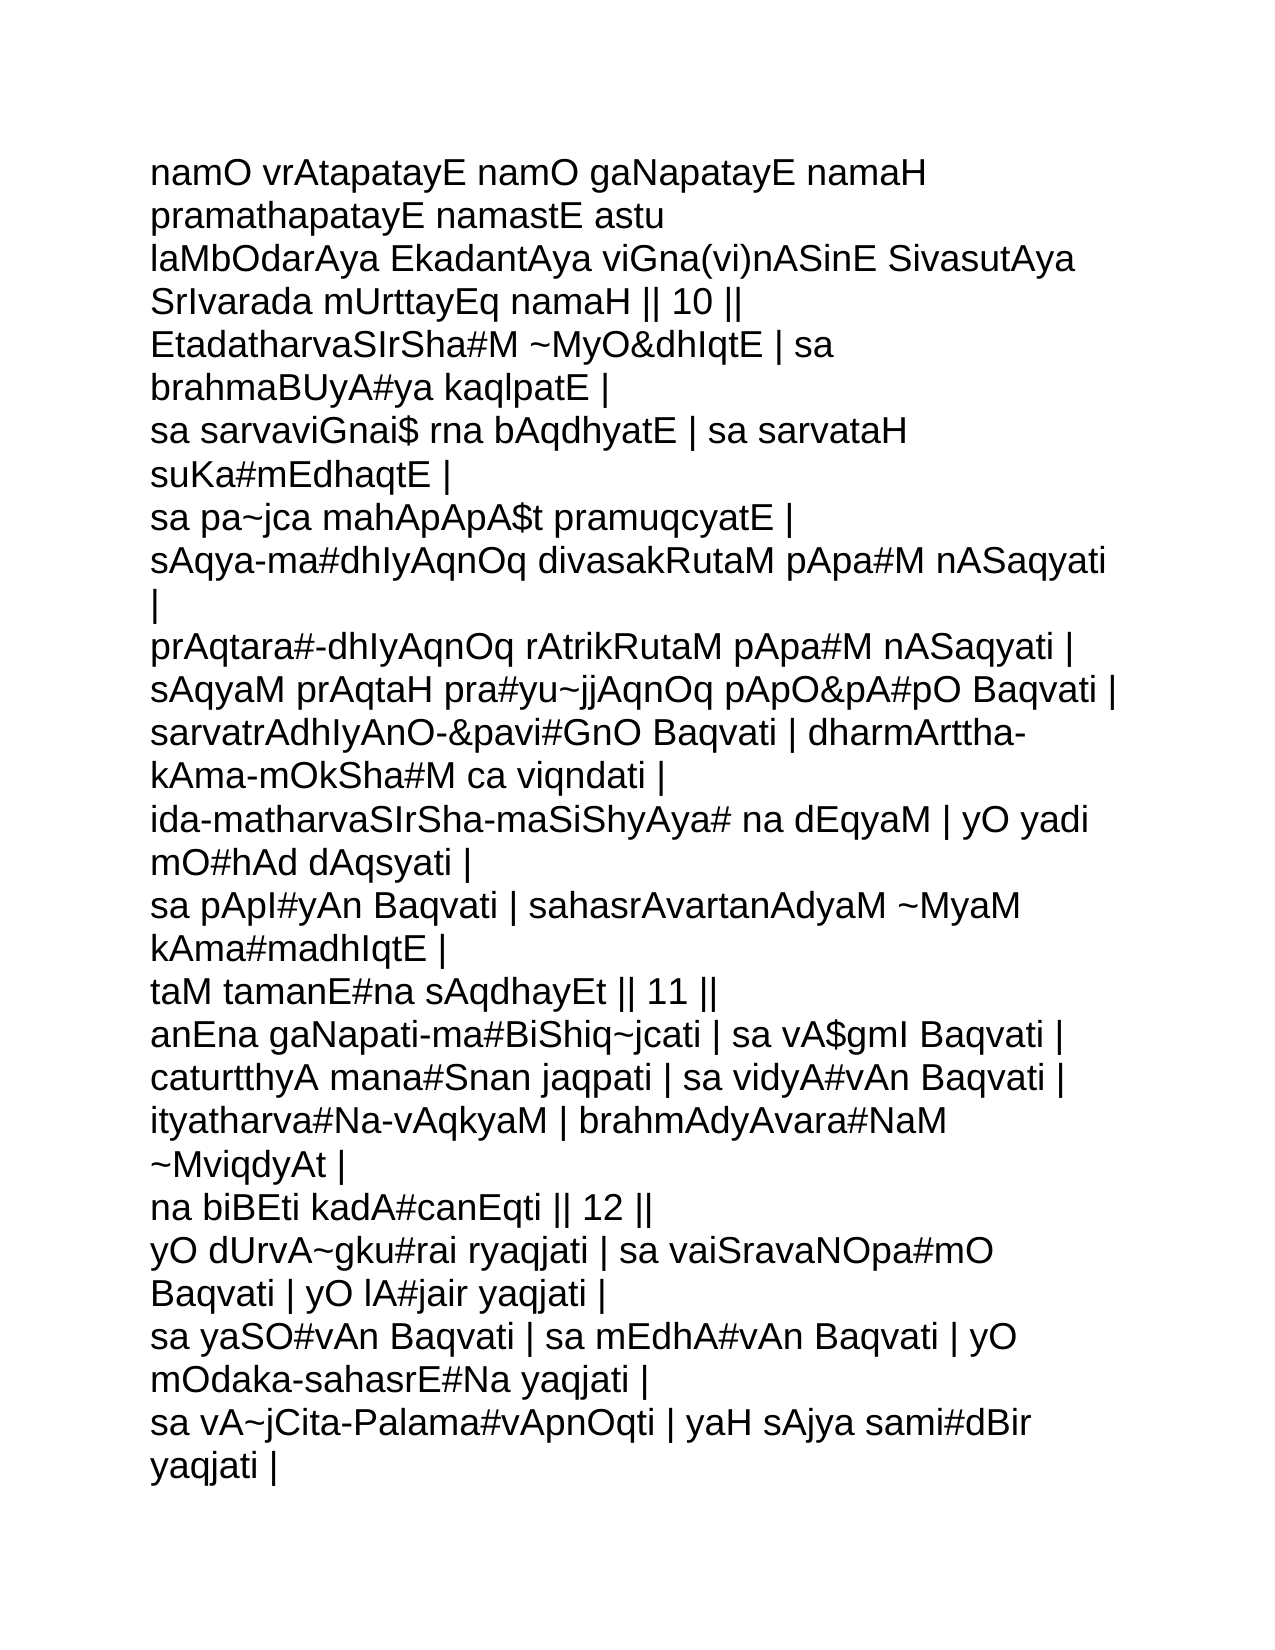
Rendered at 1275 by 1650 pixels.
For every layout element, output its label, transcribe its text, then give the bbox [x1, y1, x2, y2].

text sa vA~jCita-Palama#vApnOqti | yaH sAjya sami#dBir yaqjati | [150, 1401, 1125, 1487]
text sa pa~jca mahApApA$t pramuqcyatE | [150, 495, 1125, 538]
text SrIvarada mUrttayEq namaH || 10 || [150, 279, 1125, 322]
text namO vrAtapatayE namO gaNapatayE namaH pramathapatayE namastE astu [150, 150, 1125, 236]
text sarvatrAdhIyAnO-&pavi#GnO Baqvati | dharmArttha-kAma-mOkSha#M ca viqndati | [150, 711, 1125, 797]
text yO dUrvA~gku#rai ryaqjati | sa vaiSravaNOpa#mO Baqvati | yO lA#jair yaqjati | [150, 1228, 1125, 1314]
text ityatharva#Na-vAqkyaM | brahmAdyAvara#NaM ~MviqdyAt | [150, 1099, 1125, 1185]
text sa pApI#yAn Baqvati | sahasrAvartanAdyaM ~MyaM kAma#madhIqtE | [150, 883, 1125, 969]
text na biBEti kadA#canEqti || 12 || [150, 1185, 1125, 1228]
text anEna gaNapati-ma#BiShiq~jcati | sa vA$gmI Baqvati | [150, 1012, 1125, 1056]
text laMbOdarAya EkadantAya viGna(vi)nASinE SivasutAya [150, 236, 1125, 279]
text ida-matharvaSIrSha-maSiShyAya# na dEqyaM | yO yadi mO#hAd dAqsyati | [150, 797, 1125, 883]
text sa yaSO#vAn Baqvati | sa mEdhA#vAn Baqvati | yO mOdaka-sahasrE#Na yaqjati | [150, 1314, 1125, 1401]
text sAqya-ma#dhIyAqnOq divasakRutaM pApa#M nASaqyati | [150, 538, 1125, 624]
text sa sarvaviGnai$ rna bAqdhyatE | sa sarvataH suKa#mEdhaqtE | [150, 409, 1125, 495]
text taM tamanE#na sAqdhayEt || 11 || [150, 969, 1125, 1012]
text EtadatharvaSIrSha#M ~MyO&dhIqtE | sa brahmaBUyA#ya kaqlpatE | [150, 322, 1125, 409]
text sAqyaM prAqtaH pra#yu~jjAqnOq pApO&pA#pO Baqvati | [150, 667, 1125, 711]
text caturtthyA mana#Snan jaqpati | sa vidyA#vAn Baqvati | [150, 1056, 1125, 1099]
text prAqtara#-dhIyAqnOq rAtrikRutaM pApa#M nASaqyati | [150, 624, 1125, 667]
